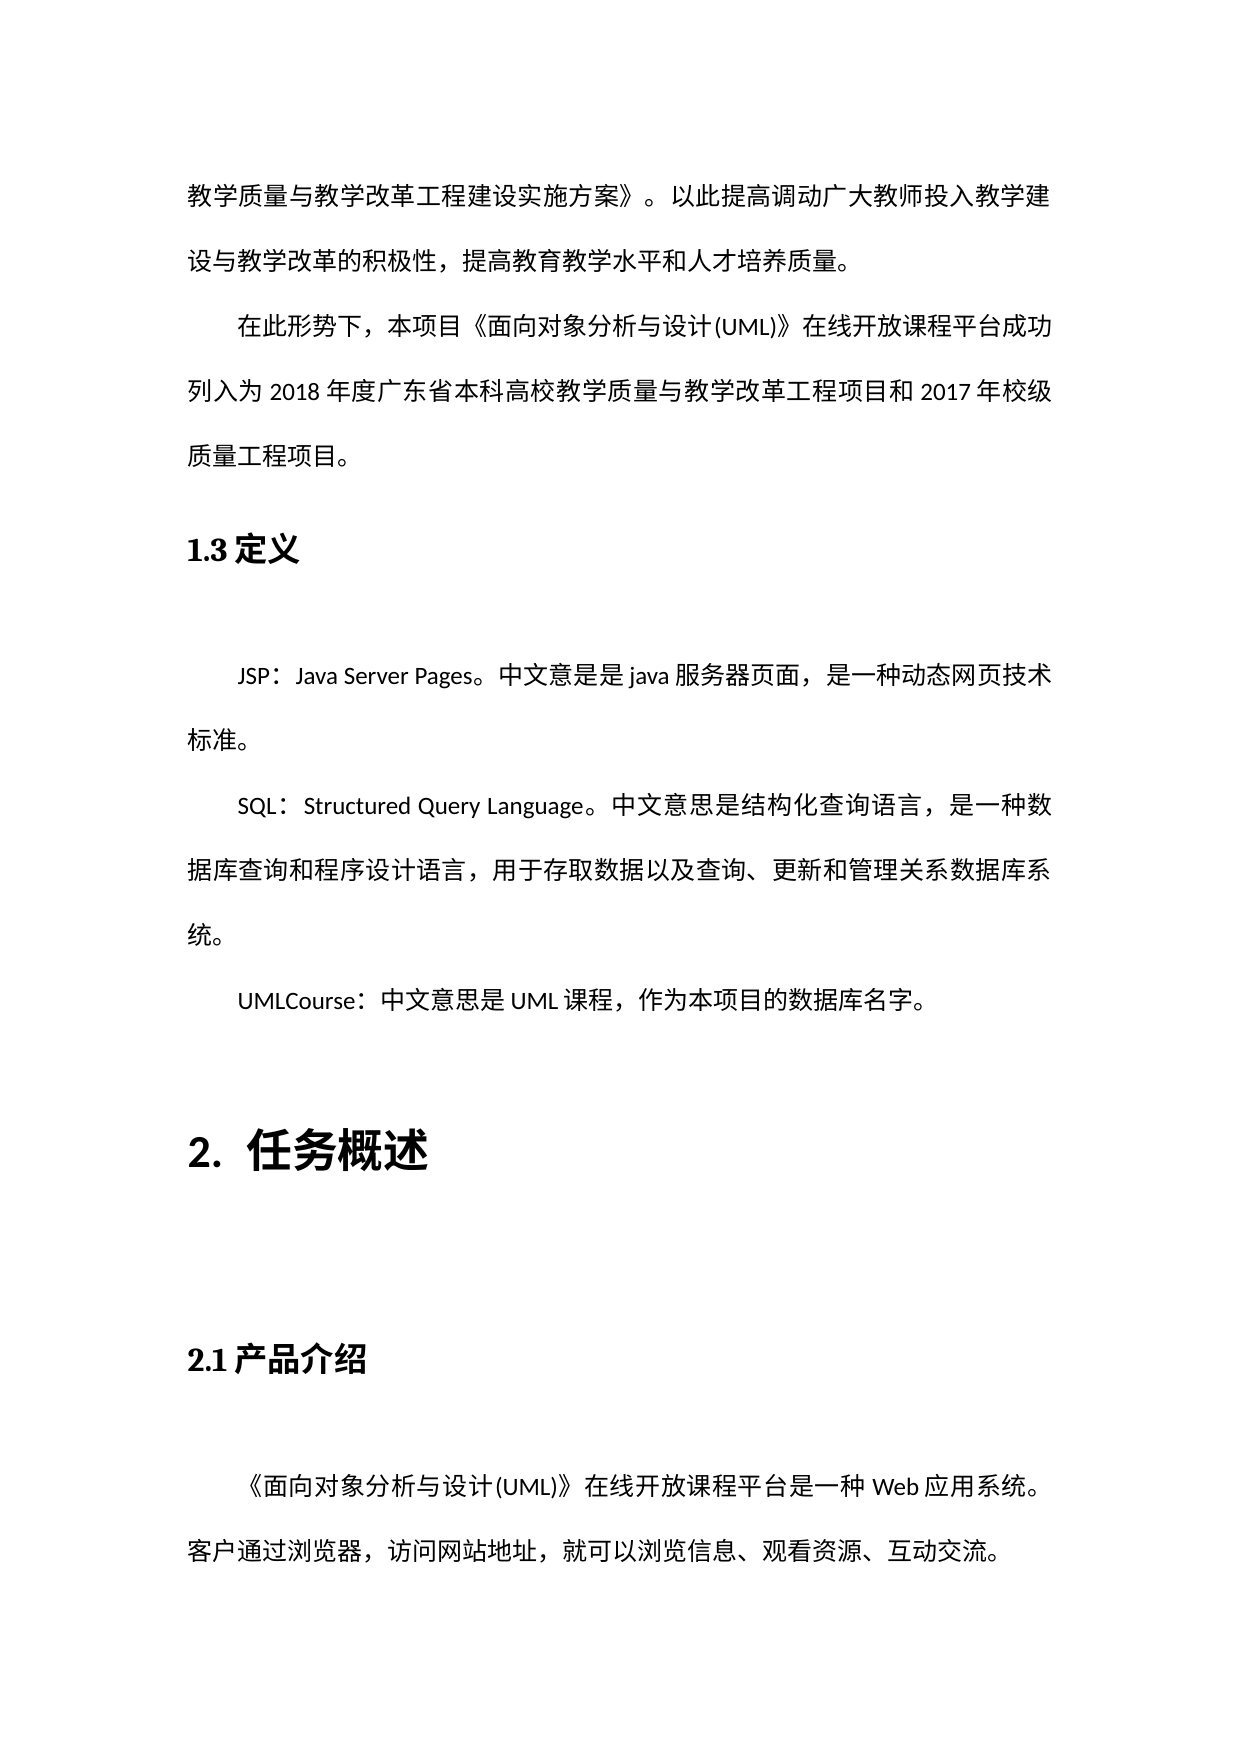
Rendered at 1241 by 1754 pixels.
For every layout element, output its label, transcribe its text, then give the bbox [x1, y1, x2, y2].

text SQL：Structured Query Language。中文意思是结构化查询语言，是一种数据库查询和程序设计语言，用于存取数据以及查询、更新和管理关系数据库系统。 [187, 771, 1053, 966]
text 《面向对象分析与设计(UML)》在线开放课程平台是一种Web应用系统。客户通过浏览器，访问网站地址，就可以浏览信息、观看资源、互动交流。 [187, 1452, 1053, 1582]
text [187, 162, 1053, 292]
text 在此形势下，本项目《面向对象分析与设计(UML)》在线开放课程平台成功列入为2018年度广东省本科高校教学质量与教学改革工程项目和2017年校级质量工程项目。 [187, 292, 1053, 487]
text JSP：Java Server Pages。中文意是是java服务器页面，是一种动态网页技术标准。 [187, 641, 1053, 771]
text UMLCourse：中文意思是UML课程，作为本项目的数据库名字。 [187, 966, 1053, 1031]
subtitle 2. 任务概述 [187, 1099, 1053, 1197]
subtitle 1.3定义 [187, 514, 1053, 579]
subtitle 2.1产品介绍 [187, 1324, 1053, 1389]
